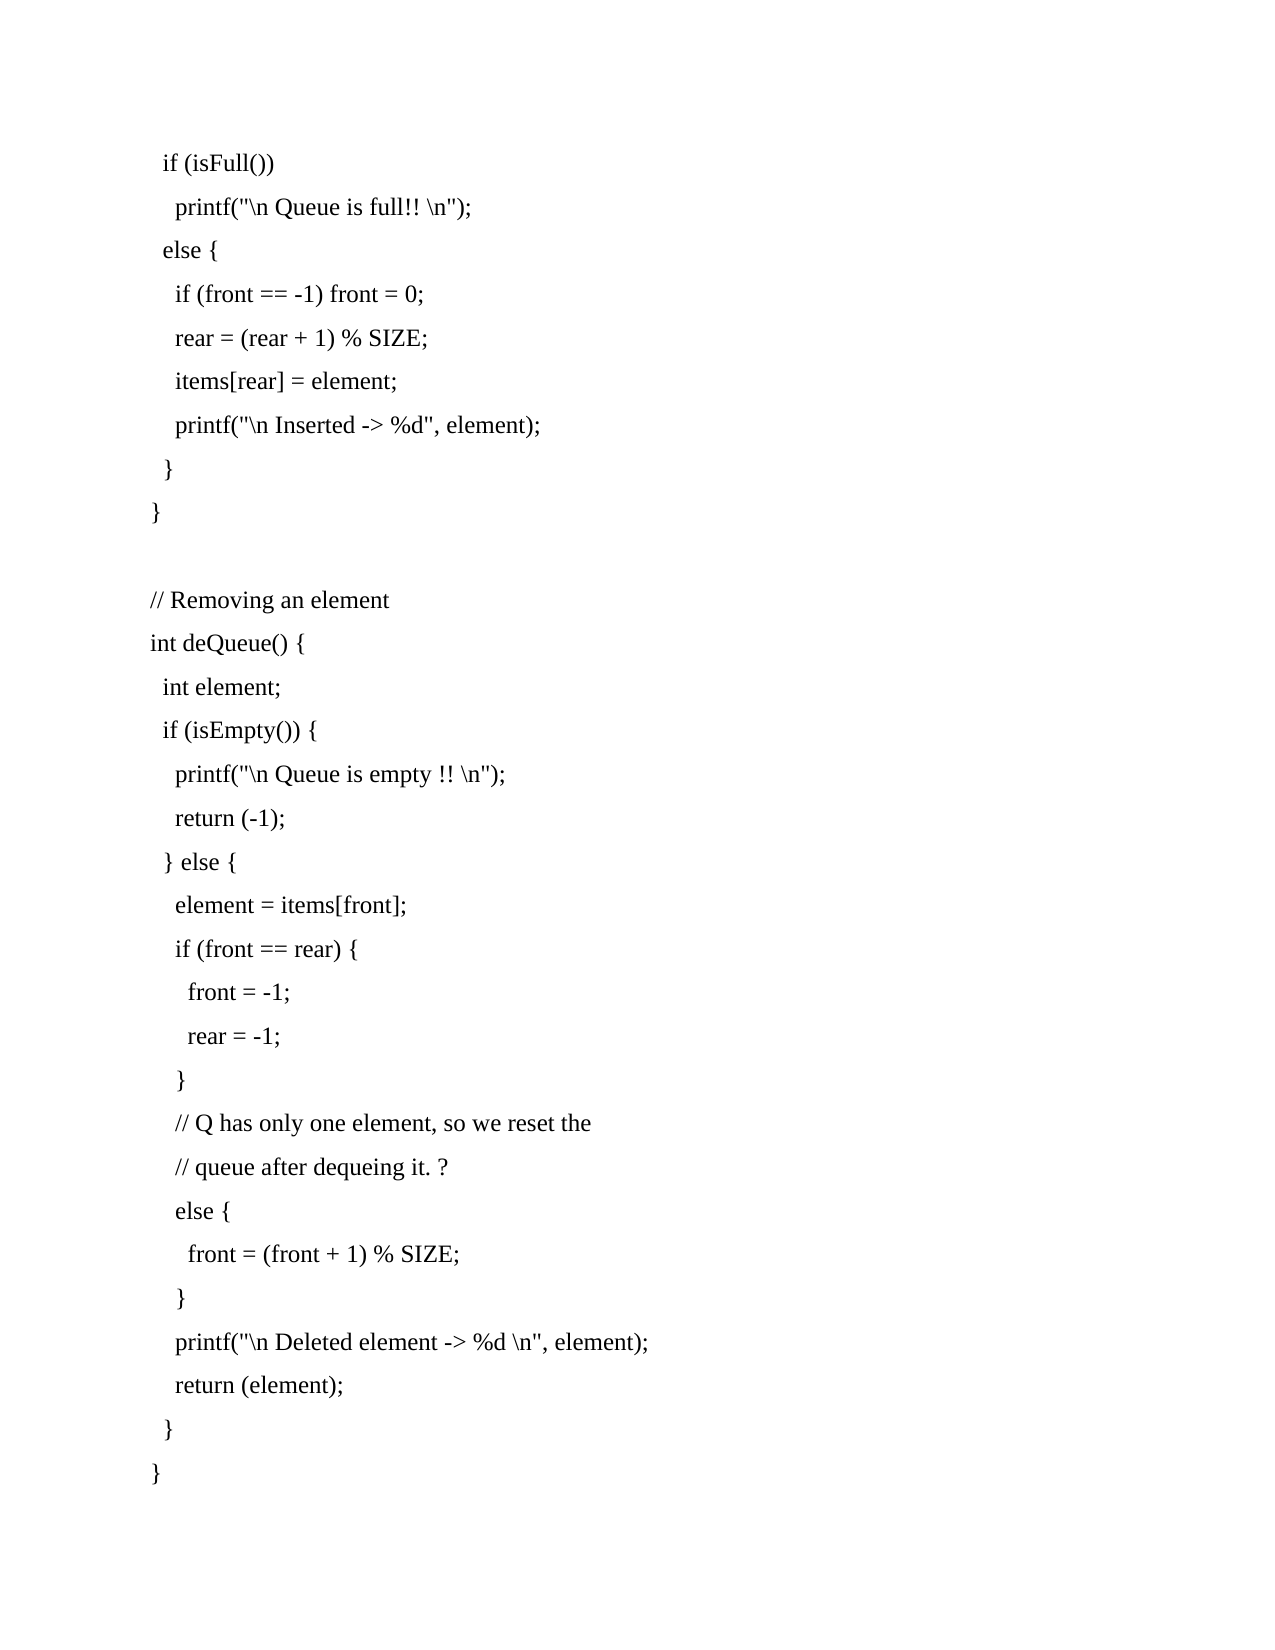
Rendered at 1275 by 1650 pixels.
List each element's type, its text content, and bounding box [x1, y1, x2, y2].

text } [150, 1459, 1125, 1486]
text front = -1; [150, 979, 1125, 1006]
text // Removing an element [150, 586, 1125, 613]
text else { [150, 237, 1125, 264]
text front = (front + 1) % SIZE; [150, 1241, 1125, 1268]
text return (-1); [150, 805, 1125, 832]
text return (element); [150, 1372, 1125, 1399]
text rear = (rear + 1) % SIZE; [150, 324, 1125, 352]
text else { [150, 1197, 1125, 1224]
text int element; [150, 674, 1125, 701]
text if (isFull()) [150, 150, 1125, 177]
text } [150, 499, 1125, 526]
text if (front == -1) front = 0; [150, 281, 1125, 308]
text printf("\n Inserted -> %d", element); [150, 412, 1125, 439]
text } else { [150, 848, 1125, 875]
text } [150, 1067, 1125, 1093]
text printf("\n Queue is full!! \n"); [150, 194, 1125, 221]
text // queue after dequeing it. ? [150, 1154, 1125, 1181]
text rear = -1; [150, 1023, 1125, 1050]
text } [150, 1285, 1125, 1312]
text } [150, 456, 1125, 482]
text int deQueue() { [150, 630, 1125, 657]
text } [150, 1416, 1125, 1443]
text items[rear] = element; [150, 368, 1125, 395]
text if (front == rear) { [150, 936, 1125, 963]
text element = items[front]; [150, 892, 1125, 919]
text // Q has only one element, so we reset the [150, 1110, 1125, 1137]
text printf("\n Queue is empty !! \n"); [150, 761, 1125, 788]
text printf("\n Deleted element -> %d \n", element); [150, 1328, 1125, 1355]
text if (isEmpty()) { [150, 717, 1125, 744]
